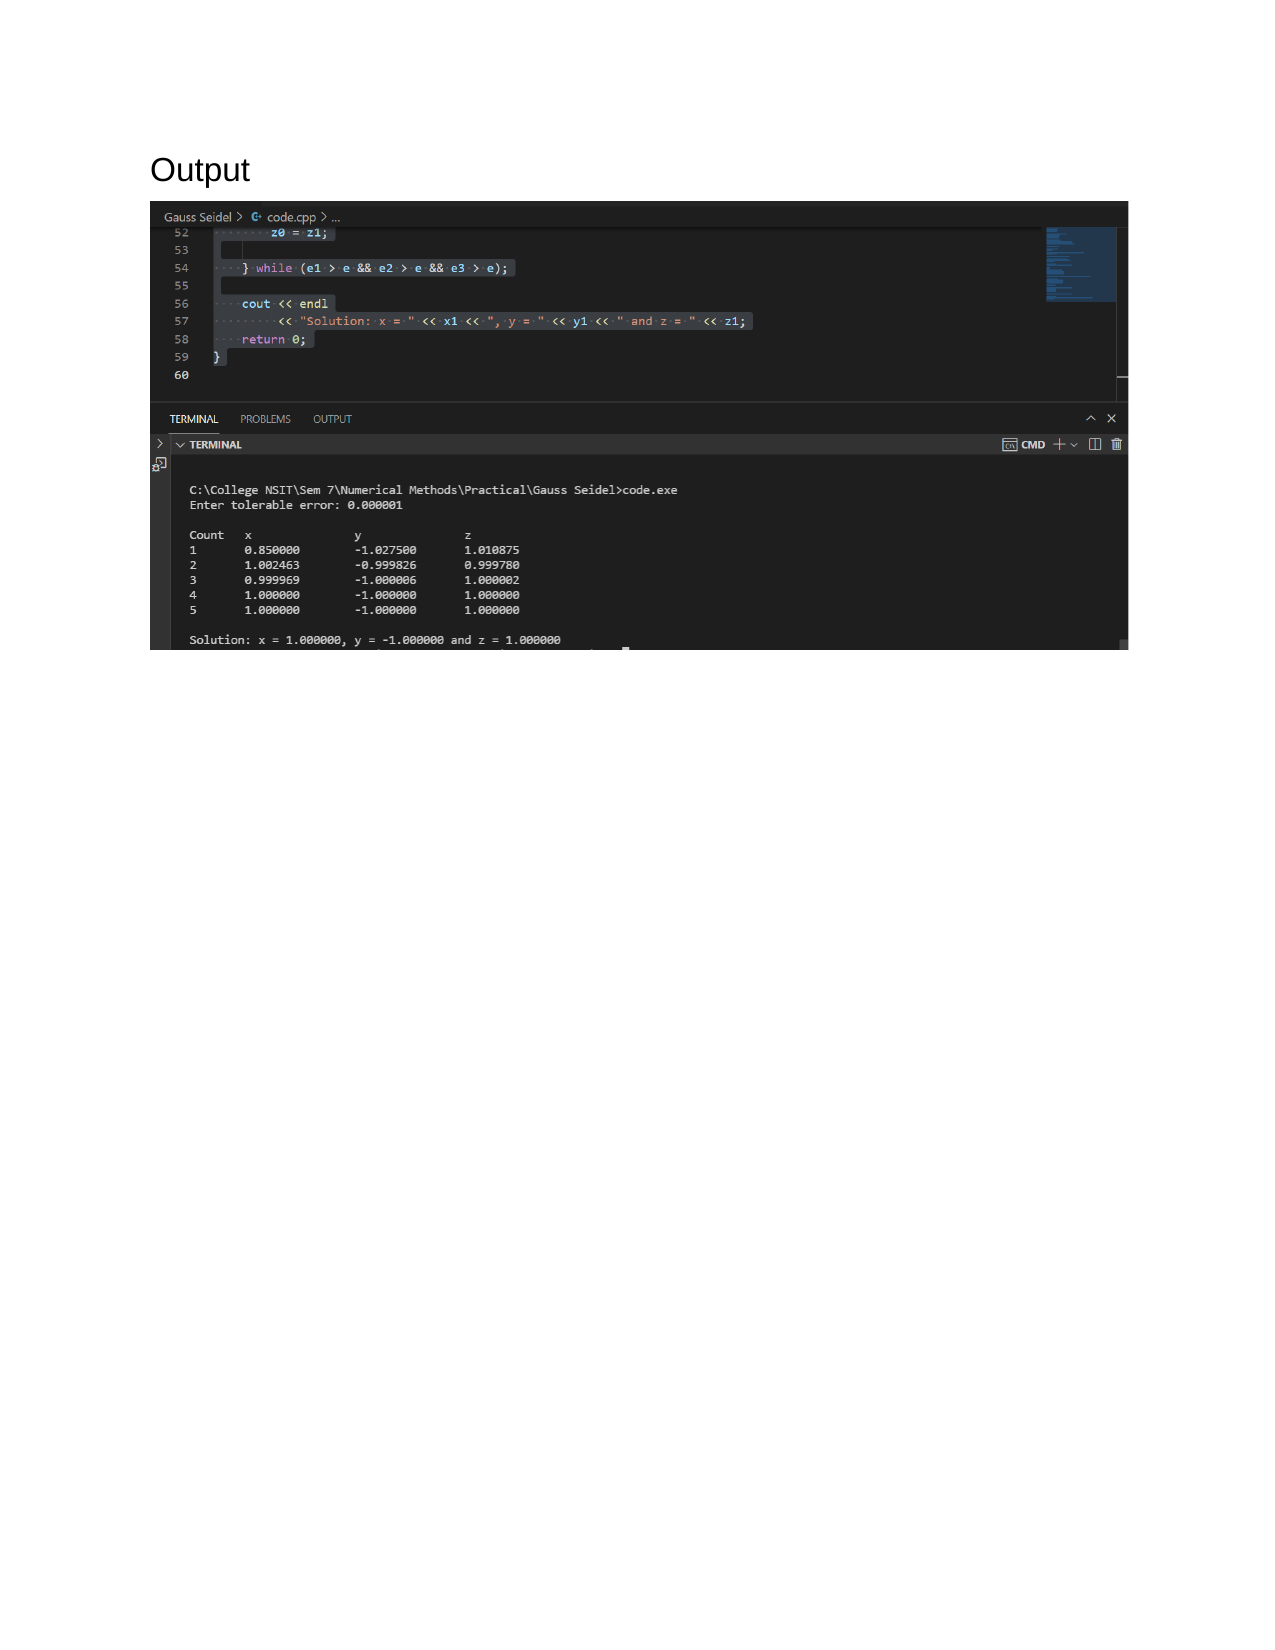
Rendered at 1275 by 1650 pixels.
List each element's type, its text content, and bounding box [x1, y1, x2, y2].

subtitle Output [150, 150, 1125, 188]
picture [150, 201, 1129, 650]
